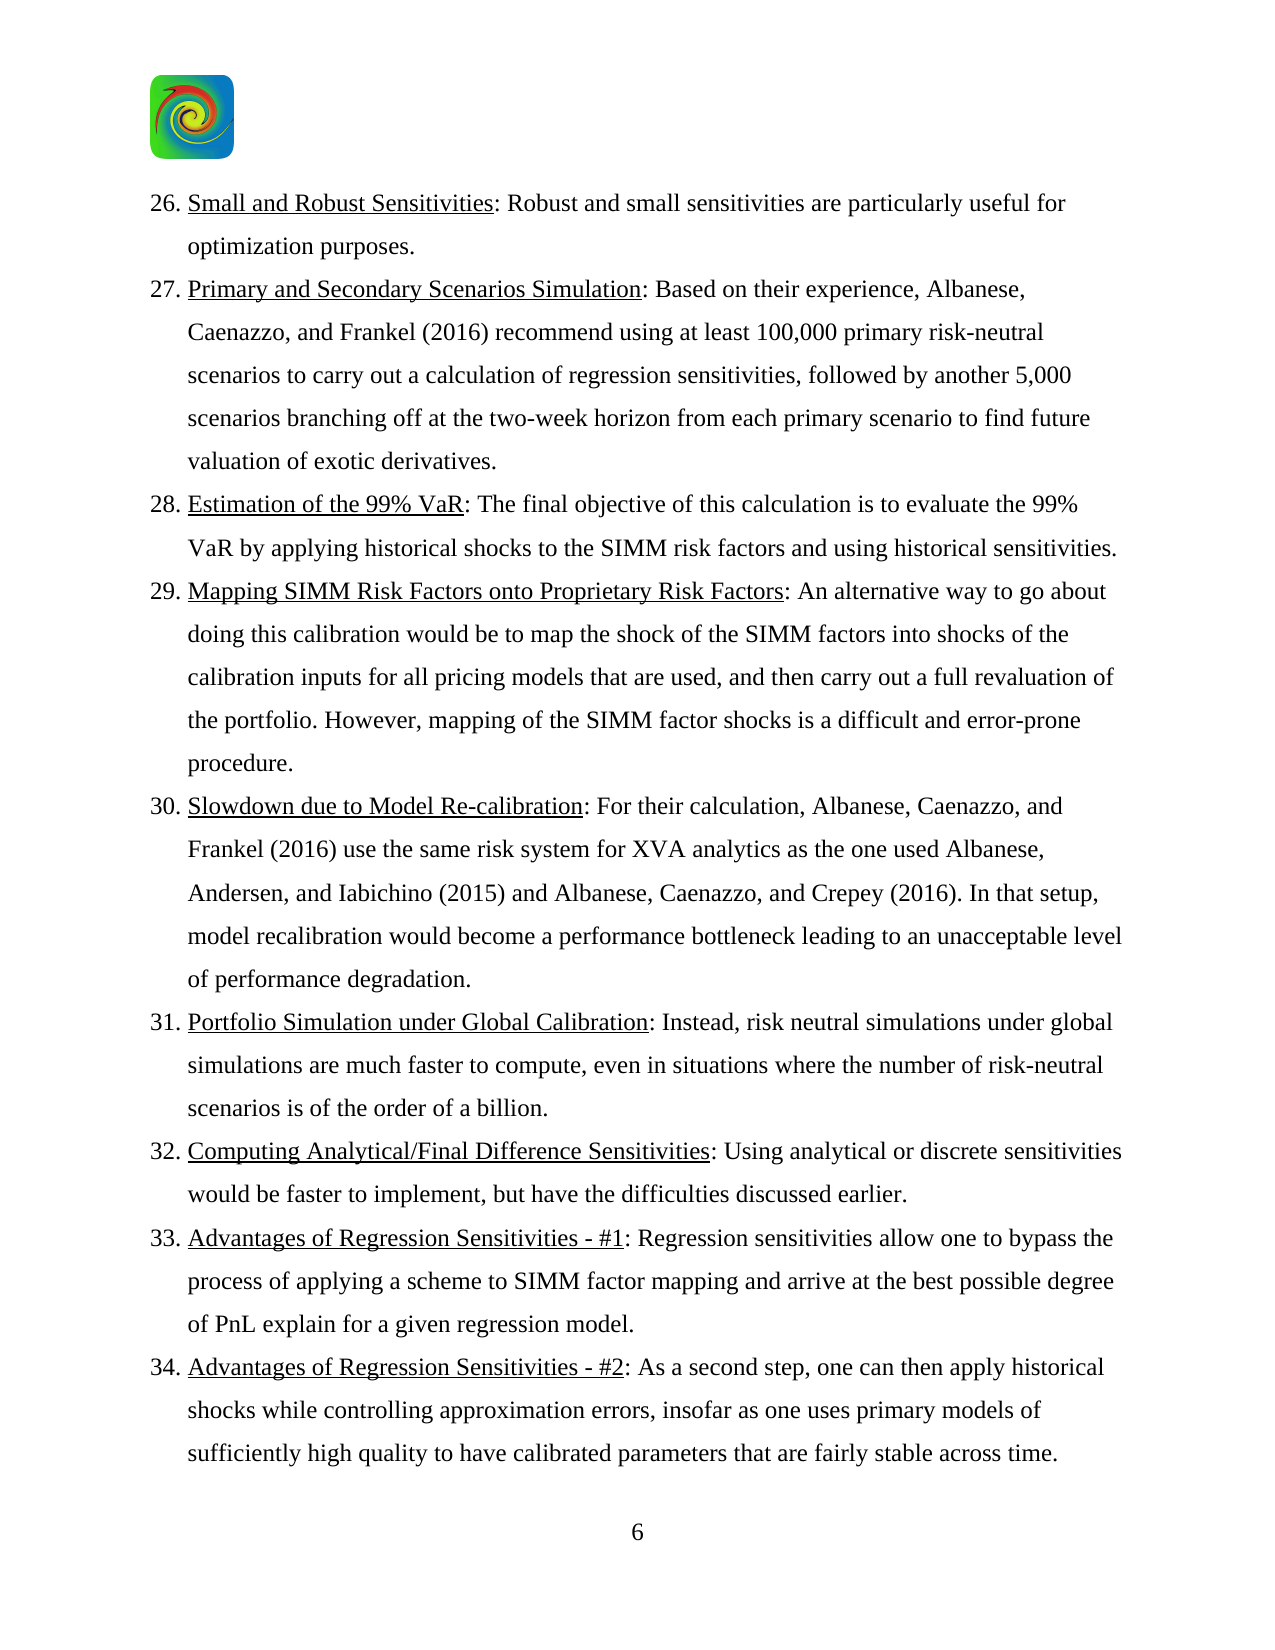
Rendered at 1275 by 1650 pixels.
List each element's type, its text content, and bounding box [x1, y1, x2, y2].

list Slowdown due to Model Re-calibration: For their calculation, Albanese, Caenazzo, and Frankel (2016) use the same risk system for XVA analytics as the one used Albanese, Andersen, and Iabichino (2015) and Albanese, Caenazzo, and Crepey (2016). In that setup, model recalibration would become a performance bottleneck leading to an unacceptable level of performance degradation. [150, 791, 1125, 993]
list Small and Robust Sensitivities: Robust and small sensitivities are particularly useful for optimization purposes. [150, 188, 1125, 259]
picture [188, 75, 234, 159]
picture [150, 75, 223, 159]
list Primary and Secondary Scenarios Simulation: Based on their experience, Albanese, Caenazzo, and Frankel (2016) recommend using at least 100,000 primary risk-neutral scenarios to carry out a calculation of regression sensitivities, followed by another 5,000 scenarios branching off at the two-week horizon from each primary scenario to find future valuation of exotic derivatives. [150, 274, 1125, 475]
list Computing Analytical/Final Difference Sensitivities: Using analytical or discrete sensitivities would be faster to implement, but have the difficulties discussed earlier. [150, 1136, 1125, 1208]
list Advantages of Regression Sensitivities - #2: As a second step, one can then apply historical shocks while controlling approximation errors, insofar as one uses primary models of sufficiently high quality to have calibrated parameters that are fairly stable across time. [150, 1352, 1125, 1467]
list Portfolio Simulation under Global Calibration: Instead, risk neutral simulations under global simulations are much faster to compute, even in situations where the number of risk-neutral scenarios is of the order of a billion. [150, 1007, 1125, 1122]
list Mapping SIMM Risk Factors onto Proprietary Risk Factors: An alternative way to go about doing this calibration would be to map the shock of the SIMM factors into shocks of the calibration inputs for all pricing models that are used, and then carry out a full revaluation of the portfolio. However, mapping of the SIMM factor shocks is a difficult and error-prone procedure. [150, 576, 1125, 777]
list Estimation of the 99% VaR: The final objective of this calculation is to evaluate the 99% VaR by applying historical shocks to the SIMM risk factors and using historical sensitivities. [150, 489, 1125, 561]
list Advantages of Regression Sensitivities - #1: Regression sensitivities allow one to bypass the process of applying a scheme to SIMM factor mapping and arrive at the best possible degree of PnL explain for a given regression model. [150, 1223, 1125, 1338]
